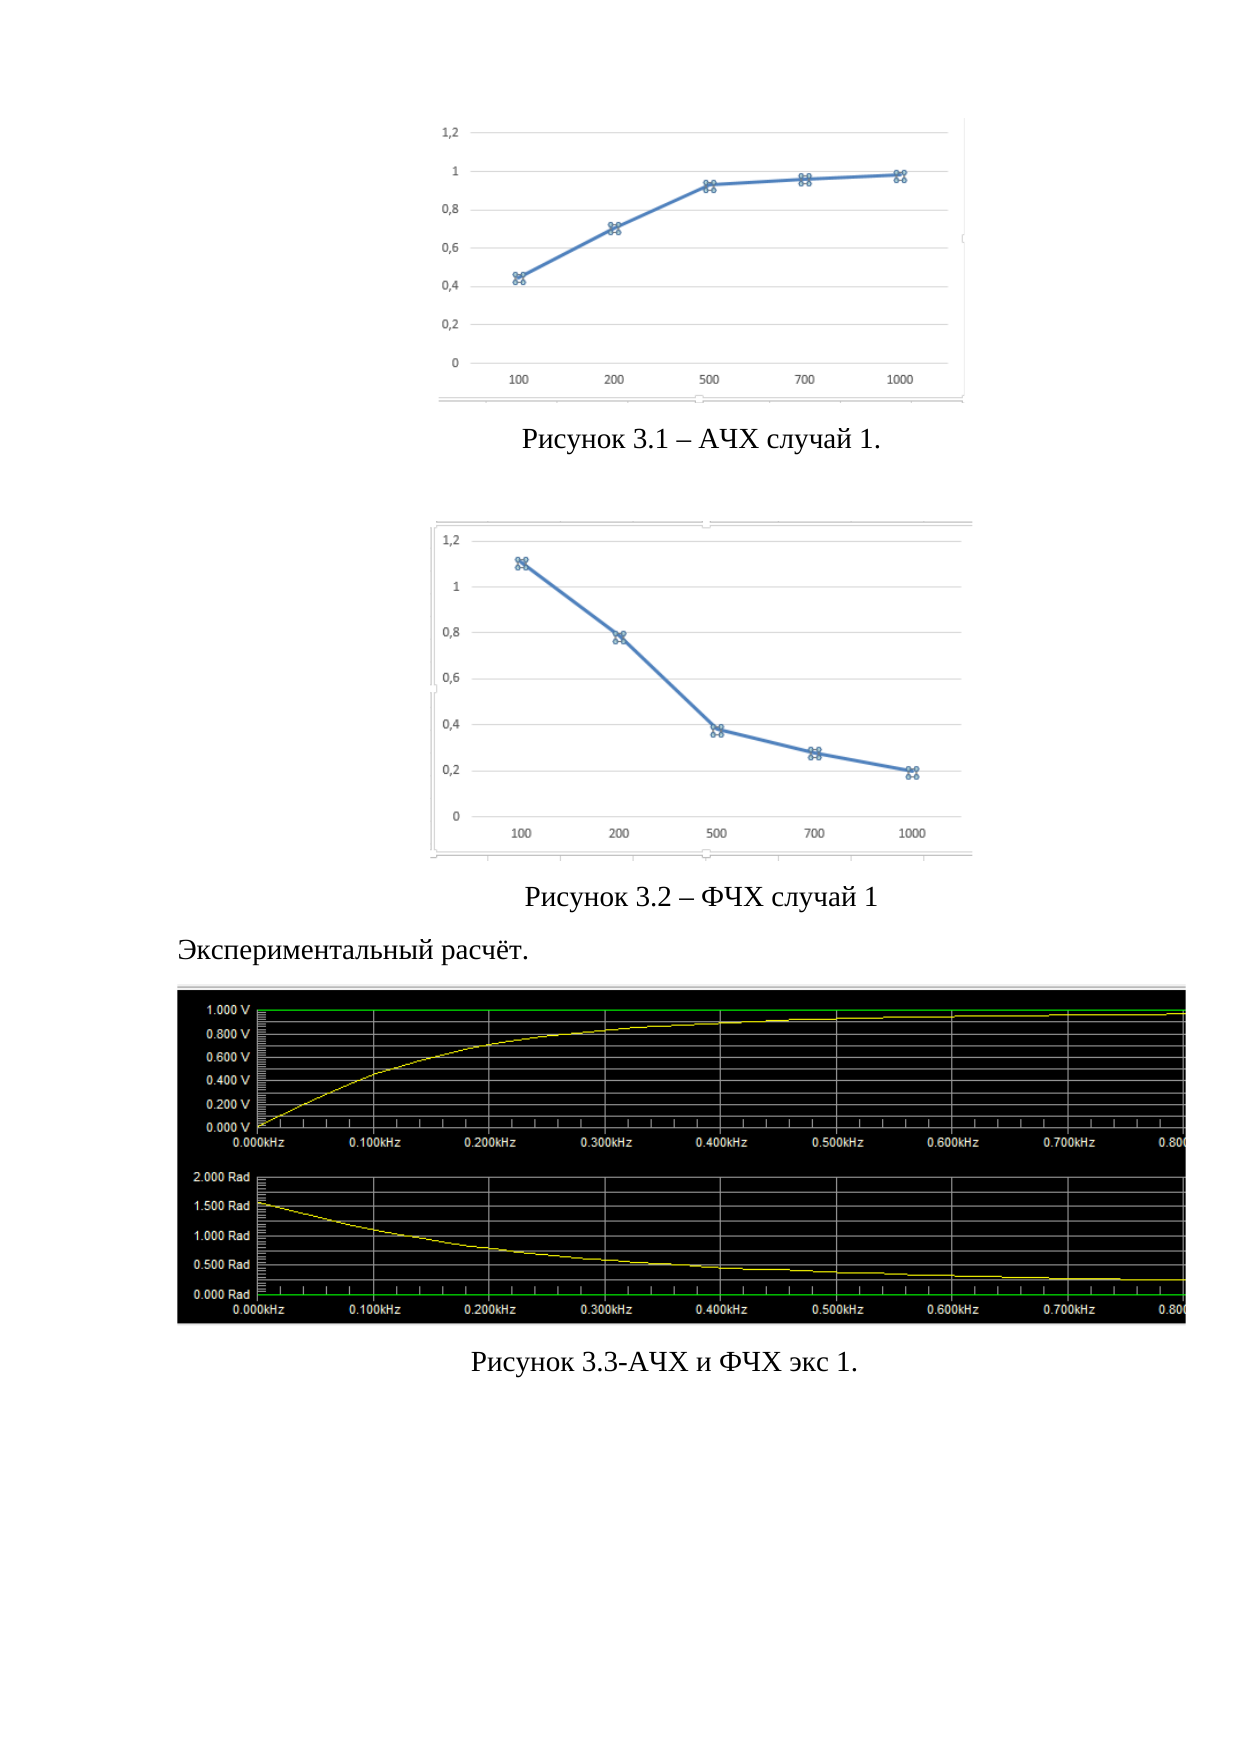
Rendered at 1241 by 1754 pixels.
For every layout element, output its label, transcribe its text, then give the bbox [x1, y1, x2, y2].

text Рисунок 3.3-АЧХ и ФЧХ экс 1. [177, 1344, 1152, 1378]
text Экспериментальный расчёт. [177, 932, 1152, 965]
picture [177, 984, 1186, 1326]
picture [438, 118, 965, 403]
text Рисунок 3.2 – ФЧХ случай 1 [177, 879, 1152, 912]
picture [430, 521, 973, 861]
text Рисунок 3.1 – АЧХ случай 1. [177, 421, 1152, 455]
